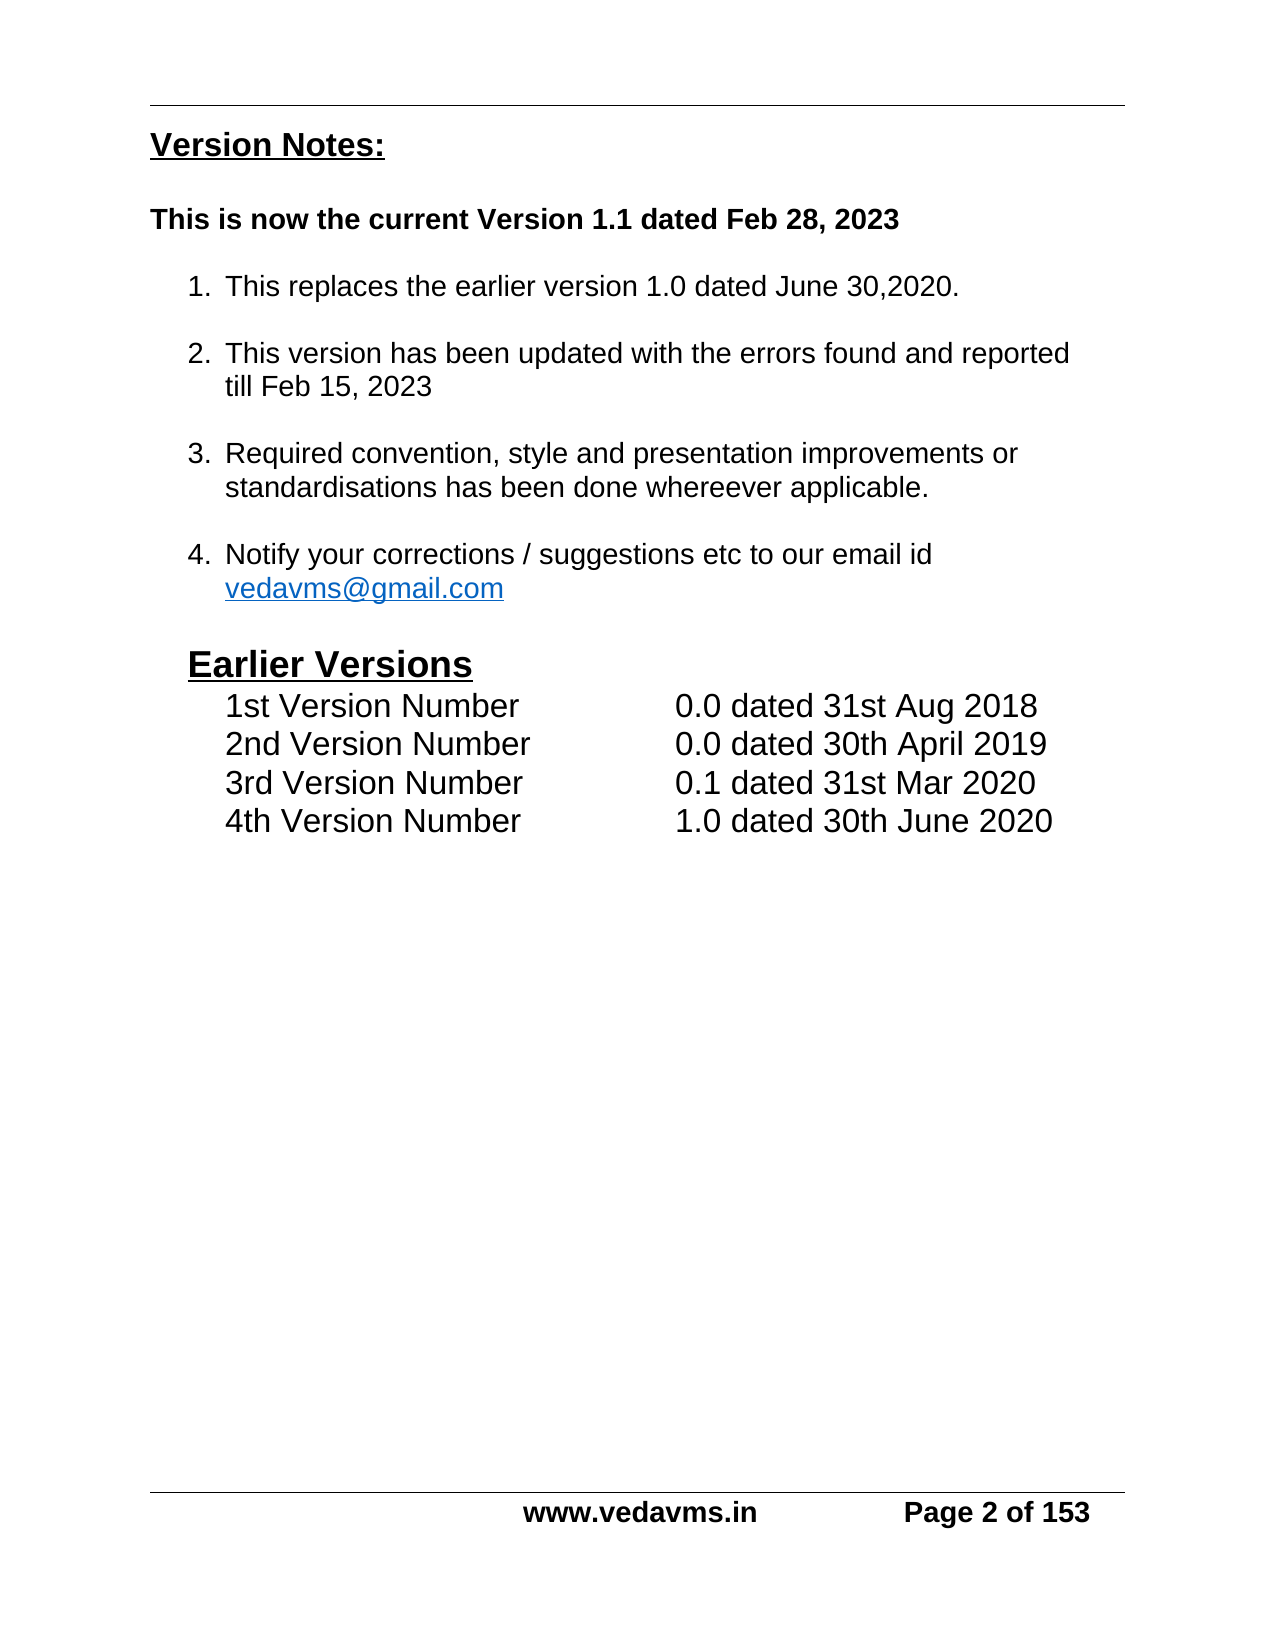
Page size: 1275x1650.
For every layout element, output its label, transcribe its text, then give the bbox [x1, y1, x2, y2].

text 2nd Version Number 0.0 dated 30th April 2019 [225, 724, 1154, 763]
text Version Notes: [150, 125, 1125, 163]
text This is now the current Version 1.1 dated Feb 28, 2023 [150, 202, 1125, 235]
list This replaces the earlier version 1.0 dated June 30,2020. [187, 269, 1125, 302]
text 4th Version Number 1.0 dated 30th June 2020 [225, 801, 1154, 839]
list Notify your corrections / suggestions etc to our email id vedavms@gmail.com [187, 537, 1125, 604]
text Earlier Versions [187, 643, 1125, 686]
text 1st Version Number 0.0 dated 31st Aug 2018 [225, 686, 1154, 724]
list Required convention, style and presentation improvements or standardisations has been done whereever applicable. [187, 437, 1125, 504]
text 3rd Version Number 0.1 dated 31st Mar 2020 [225, 763, 1154, 801]
list This version has been updated with the errors found and reported till Feb 15, 2023 [187, 336, 1125, 403]
